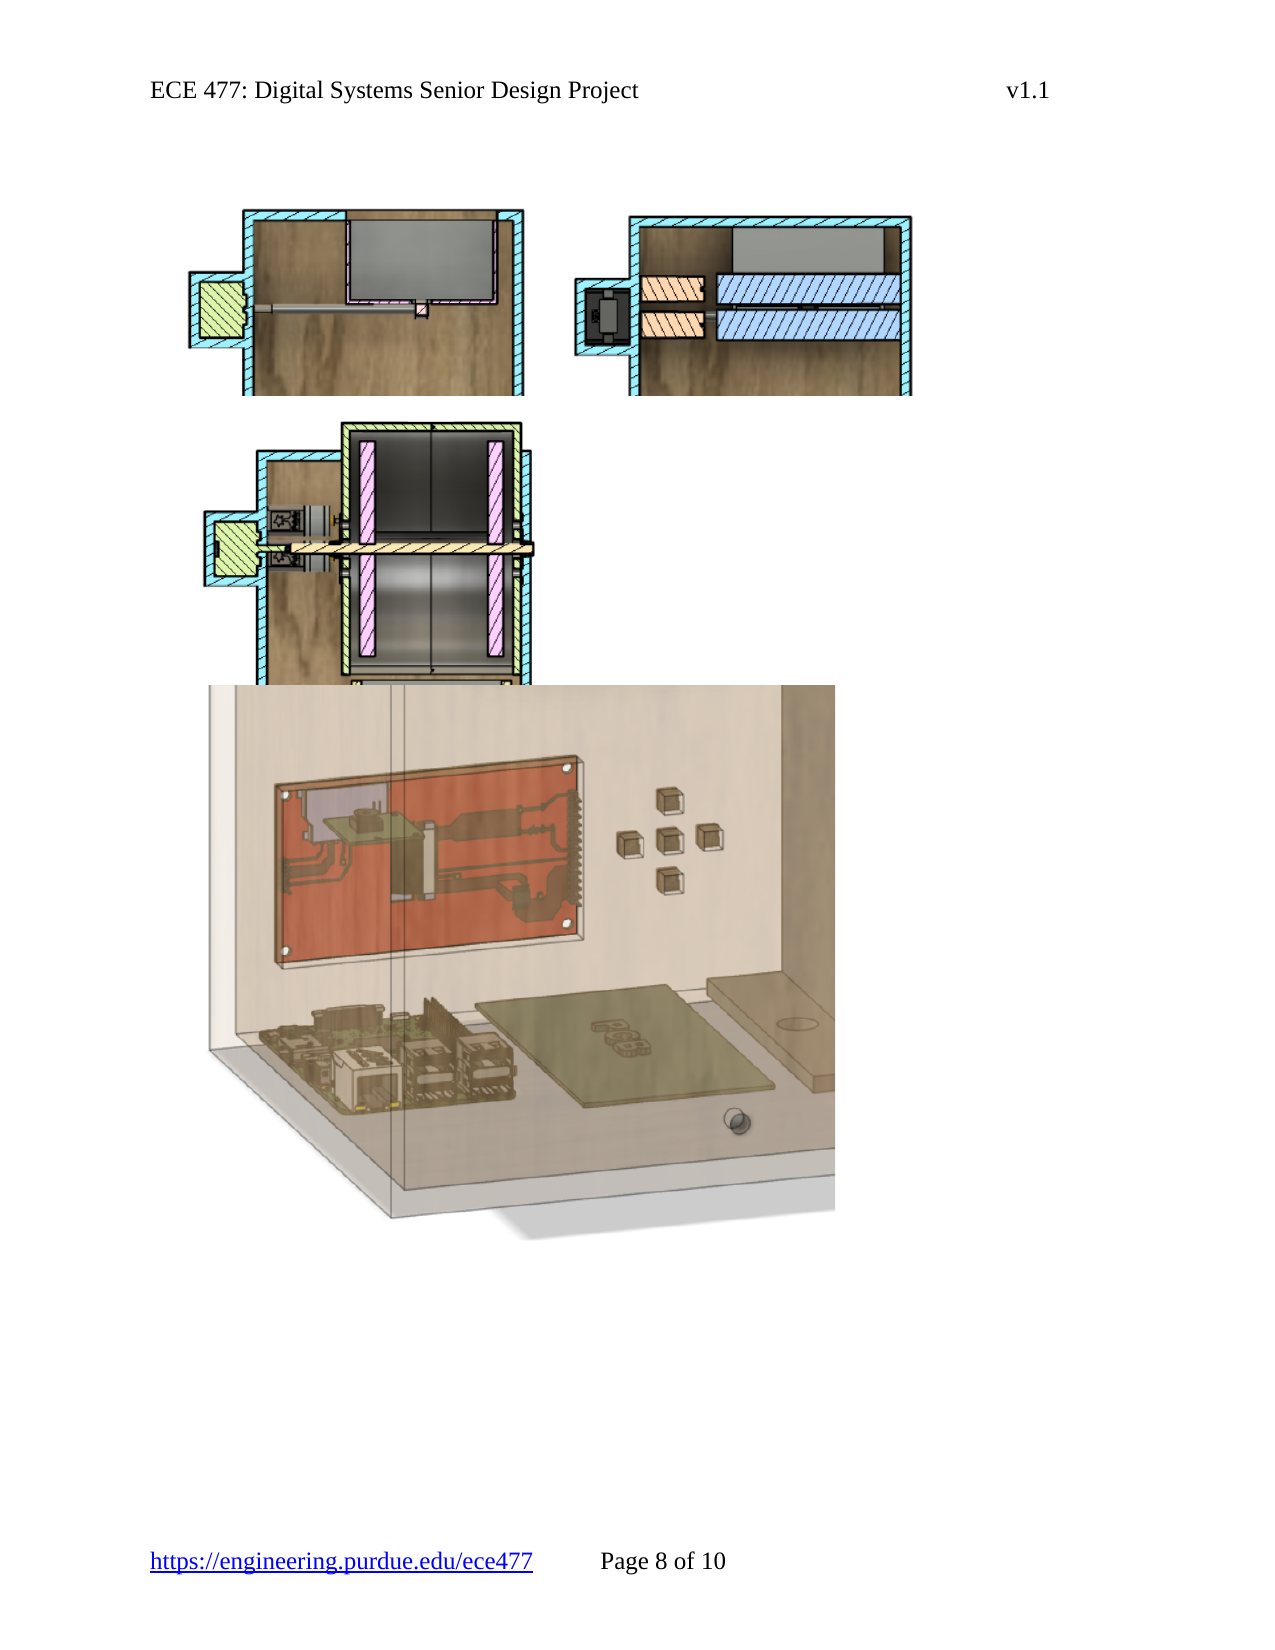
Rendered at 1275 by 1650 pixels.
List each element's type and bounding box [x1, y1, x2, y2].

picture [150, 150, 943, 1254]
